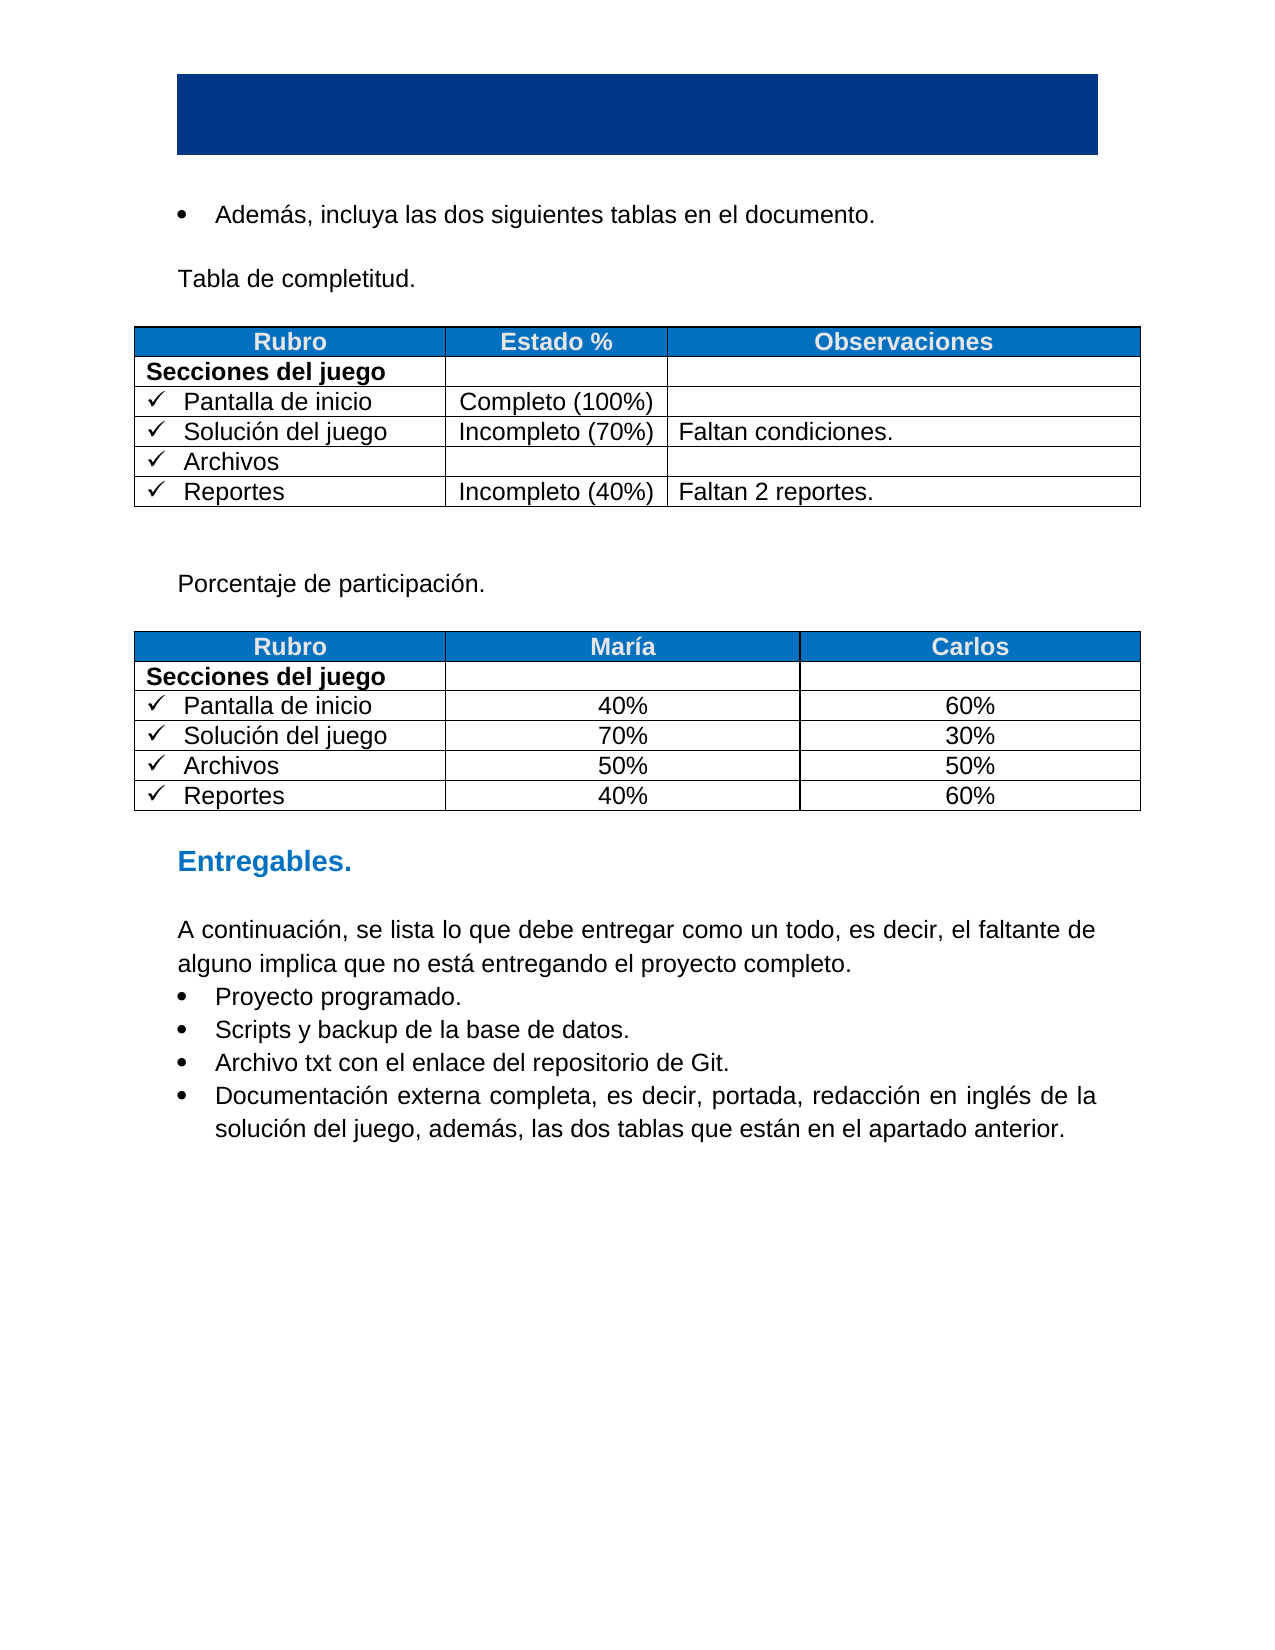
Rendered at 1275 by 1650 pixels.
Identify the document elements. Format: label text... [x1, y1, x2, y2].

table_cell [668, 387, 1140, 416]
list Proyecto programado. [177, 982, 1098, 1010]
table_cell Solución del juego [135, 721, 445, 750]
table_cell [446, 357, 667, 386]
list Documentación externa completa, es decir, portada, redacción en inglés de la solución del juego, además, las dos tablas que están en el apartado anterior. [177, 1081, 1098, 1143]
list Archivo txt con el enlace del repositorio de Git. [177, 1048, 1098, 1077]
table_cell Completo (100%) [446, 387, 667, 416]
table_cell Solución del juego [135, 417, 445, 446]
table_cell Pantalla de inicio [135, 387, 445, 416]
table_cell 30% [801, 721, 1140, 750]
text Porcentaje de participación. [177, 569, 1098, 597]
text A continuación, se lista lo que debe entregar como un todo, es decir, el faltante de alguno implica que no está entregando el proyecto completo. [177, 916, 1098, 977]
table_header Observaciones [668, 328, 1140, 356]
table_header María [446, 632, 799, 661]
table_cell 40% [446, 781, 799, 810]
table_cell Secciones del juego [135, 662, 445, 690]
table_cell [668, 357, 1140, 386]
table_cell 60% [801, 691, 1140, 720]
table_cell 50% [801, 751, 1140, 780]
table_cell 50% [446, 751, 799, 780]
table_cell Pantalla de inicio [135, 691, 445, 720]
table_header Carlos [801, 632, 1140, 661]
table_cell [446, 447, 667, 476]
table_cell Incompleto (40%) [446, 477, 667, 506]
list Scripts y backup de la base de datos. [177, 1015, 1098, 1043]
table_cell [668, 447, 1140, 476]
table_cell Faltan condiciones. [668, 417, 1140, 446]
table_cell 60% [801, 781, 1140, 810]
list Además, incluya las dos siguientes tablas en el documento. [177, 200, 1098, 229]
text Tabla de completitud. [177, 264, 1098, 293]
table_header Rubro [135, 632, 445, 661]
table_cell Faltan 2 reportes. [668, 477, 1140, 506]
table_cell 40% [446, 691, 799, 720]
table_cell Reportes [135, 477, 445, 506]
table_cell Secciones del juego [135, 357, 445, 386]
table_cell [446, 662, 799, 690]
table_header Estado % [446, 328, 667, 356]
table_cell 70% [446, 721, 799, 750]
table_cell [801, 662, 1140, 690]
table_cell Reportes [135, 781, 445, 810]
table_cell Incompleto (70%) [446, 417, 667, 446]
table_cell Archivos [135, 447, 445, 476]
text Entregables. [177, 844, 1098, 877]
table_cell Archivos [135, 751, 445, 780]
table_header Rubro [135, 328, 445, 356]
